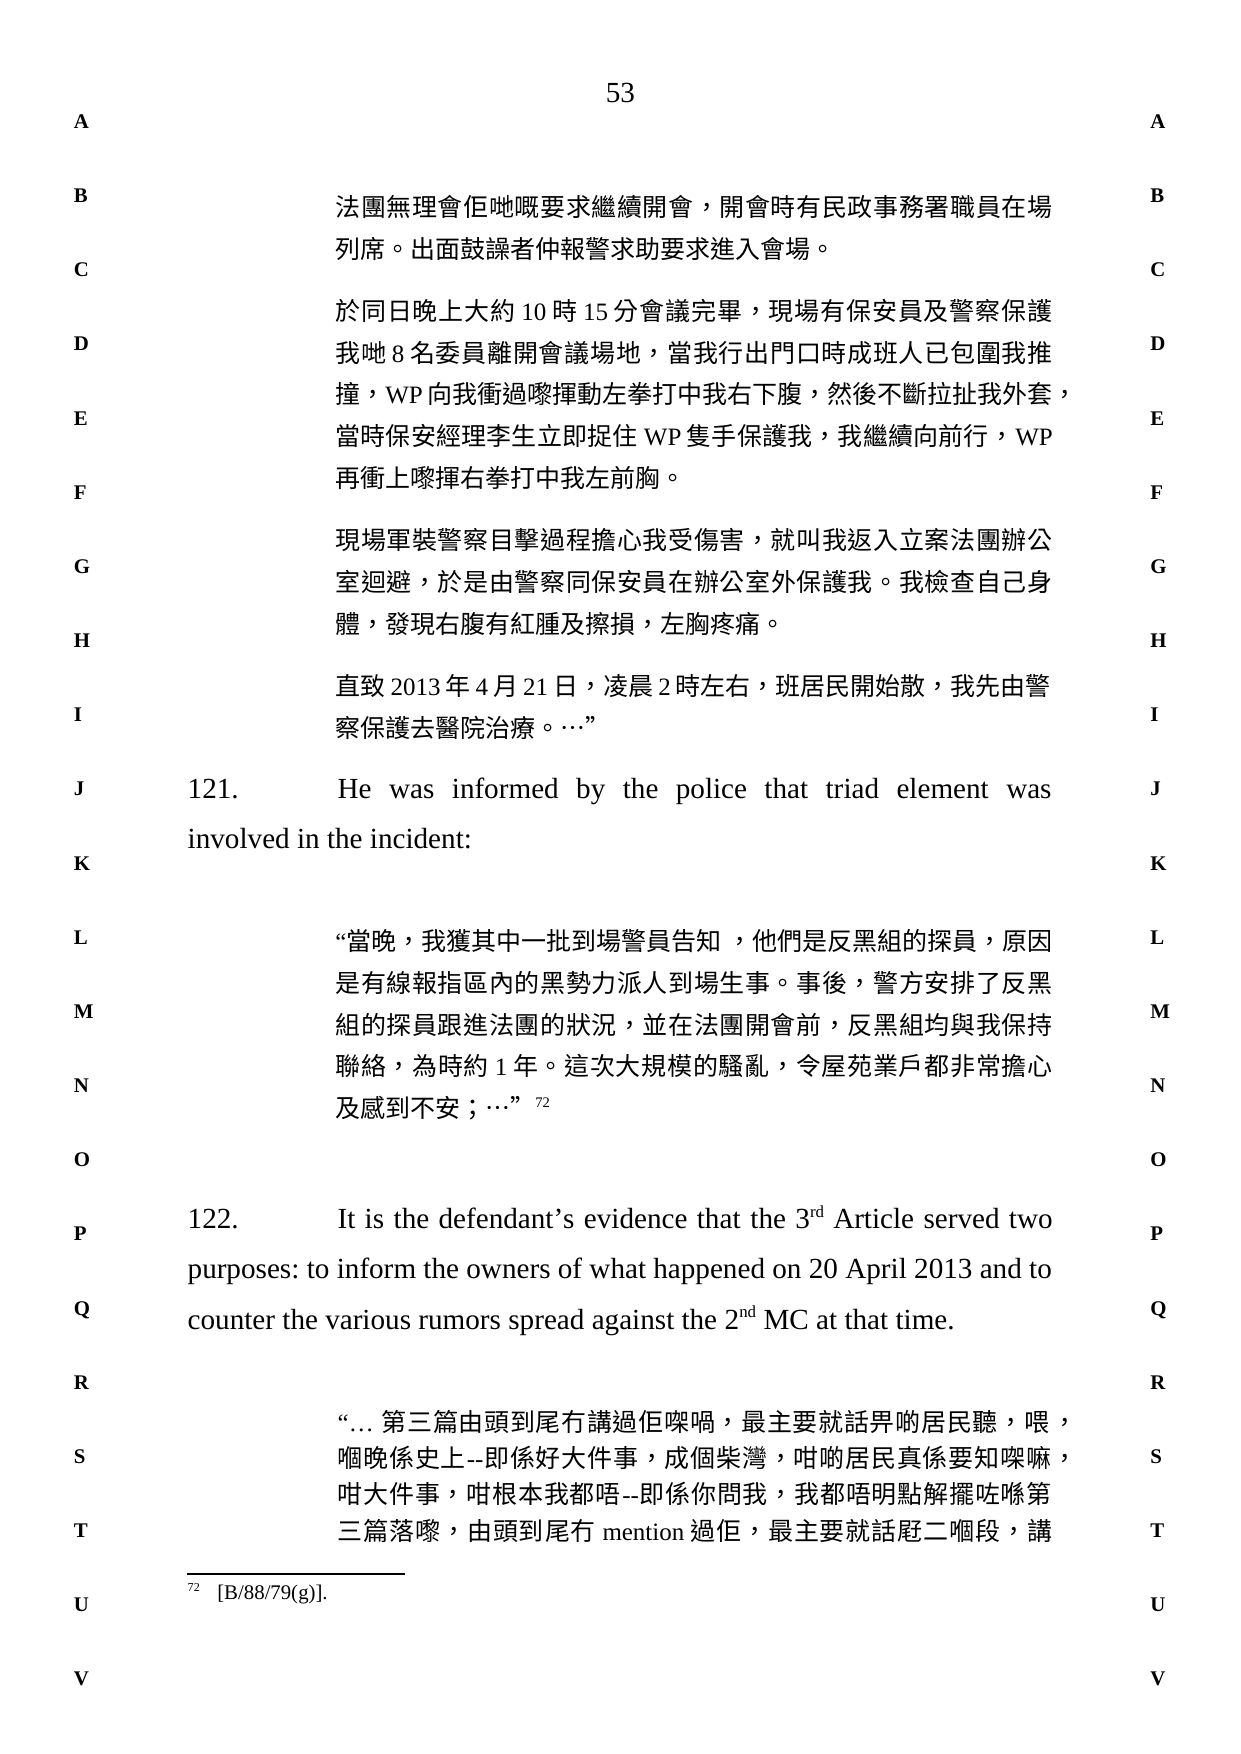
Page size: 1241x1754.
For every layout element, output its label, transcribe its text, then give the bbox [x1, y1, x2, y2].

list He was informed by the police that triad element was involved in the incident: [187, 771, 1053, 855]
text “當晚，我獲其中一批到場警員告知 ，他們是反黑組的探員，原因是有線報指區內的黑勢力派人到場生事。事後，警方安排了反黑組的探員跟進法團的狀況，並在法團開會前，反黑組均與我保持聯絡，為時約1年。這次大規模的騷亂，令屋苑業戶都非常擔心及感到不安；…” [335, 922, 1053, 1125]
text 於同日晚上大約10時15分會議完畢，現場有保安員及警察保護我哋8名委員離開會議場地，當我行出門口時成班人已包圍我推撞，WP向我衝過嚟揮動左拳打中我右下腹，然後不斷拉扯我外套，當時保安經理李生立即捉住WP隻手保護我，我繼續向前行，WP再衝上嚟揮右拳打中我左前胸。 [335, 292, 1053, 494]
text 現場軍裝警察目擊過程擔心我受傷害，就叫我返入立案法團辦公室迴避，於是由警察同保安員在辦公室外保護我。我檢查自己身體，發現右腹有紅腫及擦損，左胸疼痛。 [335, 521, 1053, 640]
list It is the defendant’s evidence that the 3rd Article served two purposes: to inform the owners of what happened on 20 April 2013 and to counter the various rumors spread against the 2nd MC at that time. [187, 1201, 1053, 1335]
text 直致2013年4月21日，凌晨2時左右，班居民開始散，我先由警察保護去醫院治療。…” [335, 667, 1053, 744]
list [337, 1402, 1053, 1547]
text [335, 187, 1053, 265]
